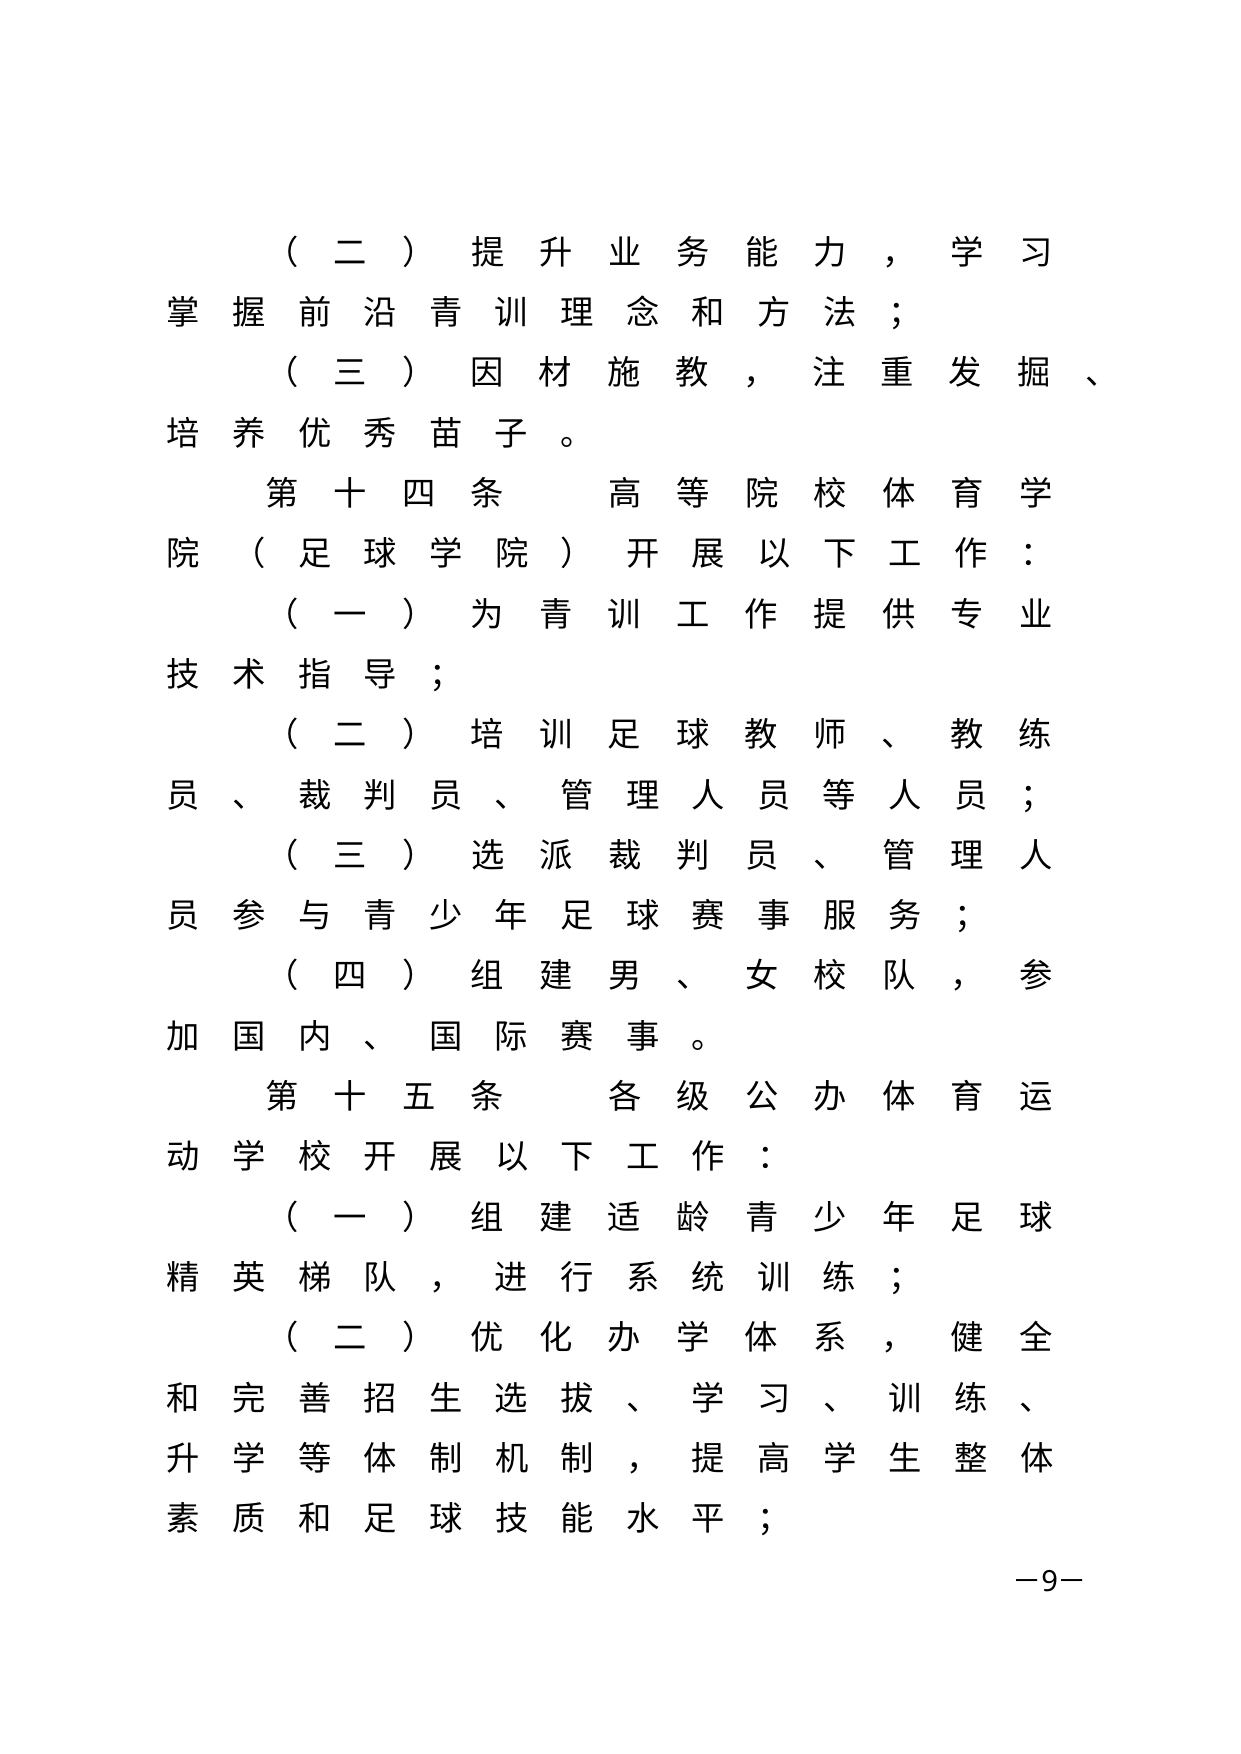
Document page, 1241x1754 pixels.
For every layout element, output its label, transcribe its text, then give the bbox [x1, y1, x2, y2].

text （四）组建男、女校队，参加国内、国际赛事。 [167, 943, 1085, 1064]
text （一）为青训工作提供专业技术指导； [167, 581, 1085, 702]
text （三）因材施教，注重发掘、培养优秀苗子。 [167, 340, 1085, 461]
text （二）提升业务能力，学习掌握前沿青训理念和方法； [167, 219, 1085, 340]
text 第十五条 各级公办体育运动学校开展以下工作： [167, 1064, 1085, 1184]
text （三）选派裁判员、管理人员参与青少年足球赛事服务； [167, 823, 1085, 943]
text 第十四条 高等院校体育学院（足球学院）开展以下工作： [167, 461, 1085, 581]
text （一）组建适龄青少年足球精英梯队，进行系统训练； [167, 1184, 1085, 1305]
text （二）培训足球教师、教练员、裁判员、管理人员等人员； [167, 702, 1085, 823]
text （二）优化办学体系，健全和完善招生选拔、学习、训练、升学等体制机制，提高学生整体素质和足球技能水平； [167, 1305, 1085, 1546]
